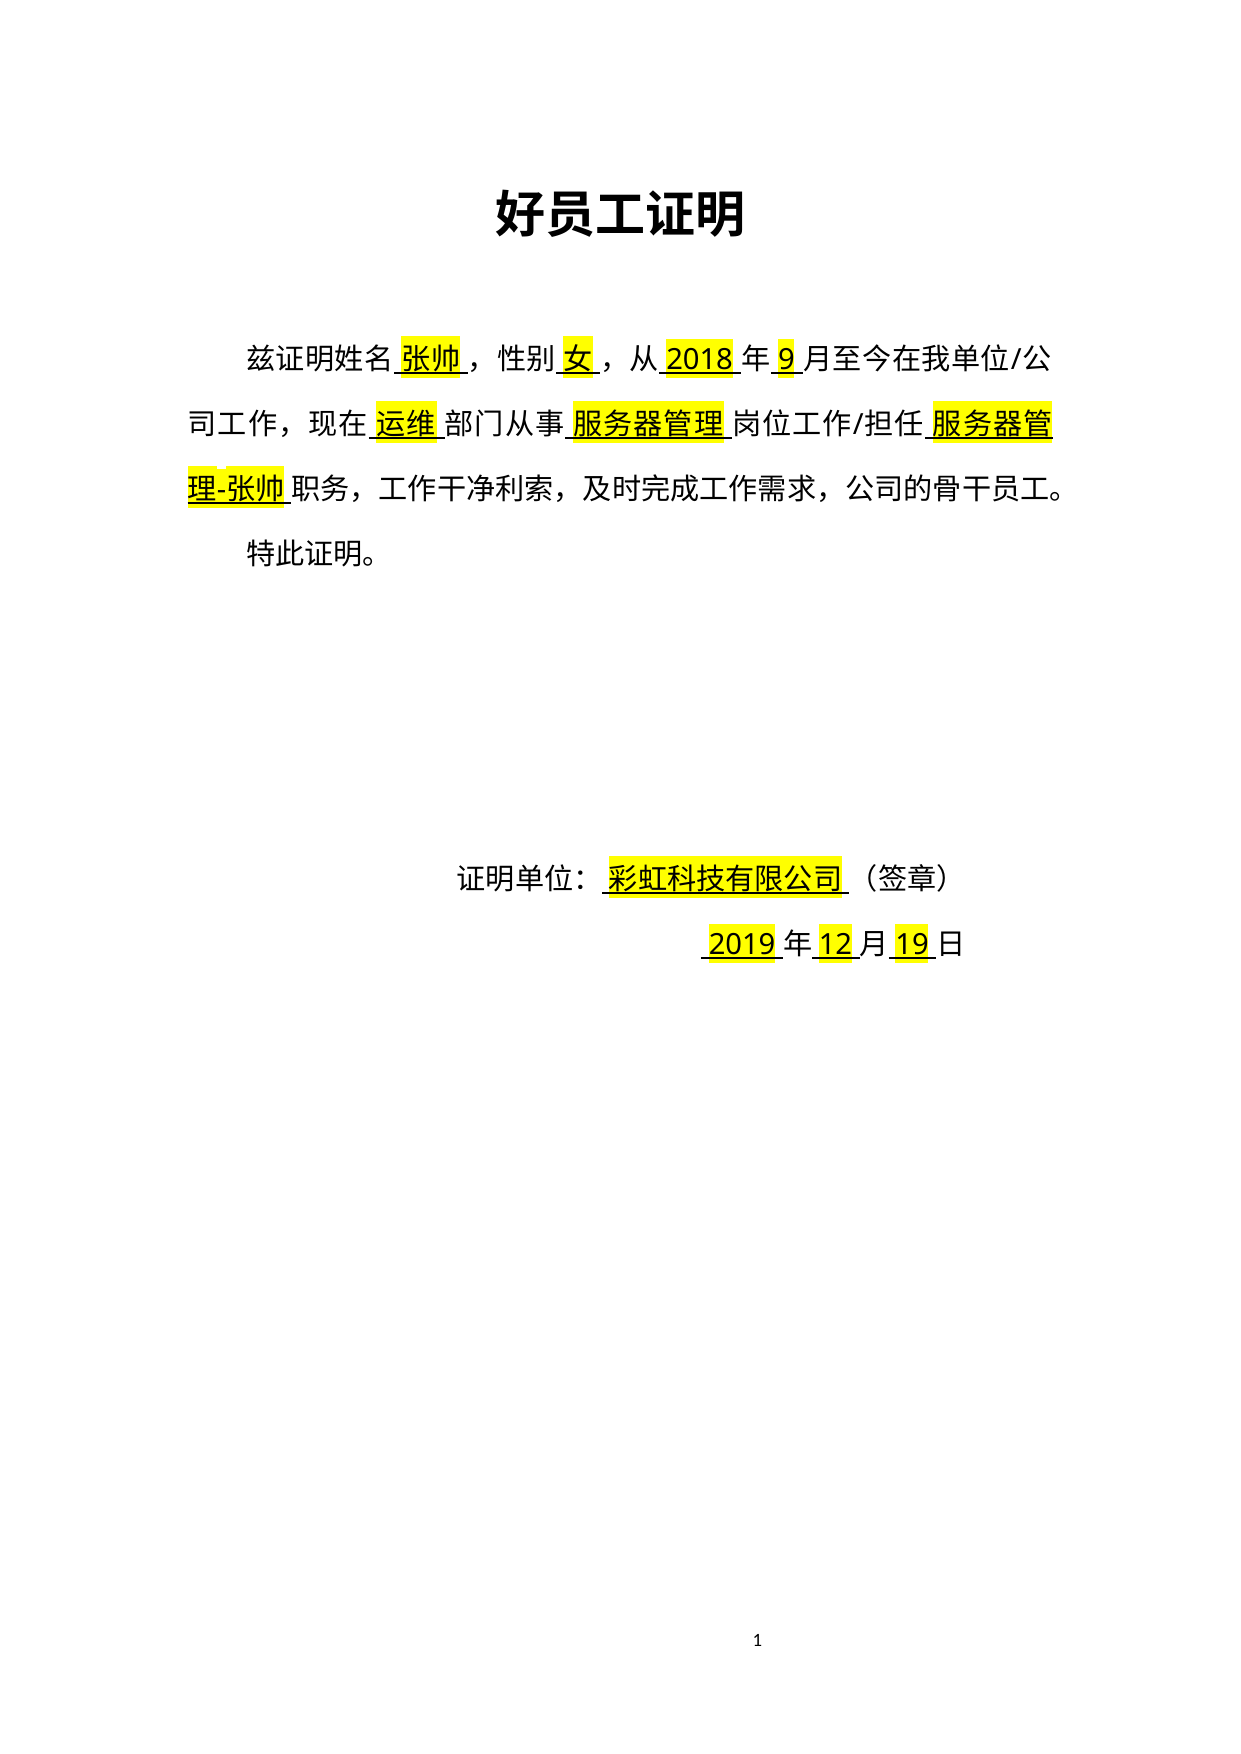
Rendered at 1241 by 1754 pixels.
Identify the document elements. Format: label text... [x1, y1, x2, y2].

text 兹证明姓名 张帅 ，性别 女 ，从 2018 年 9 月至今在我单位/公司工作，现在 运维 部门从事 服务器管理 岗位工作/担任 服务器管理-张帅 职务，工作干净利索，及时完成工作需求，公司的骨干员工。 [187, 324, 1053, 519]
text 证明单位： 彩虹科技有限公司 （签章） [187, 844, 965, 909]
text 好员工证明 [187, 162, 1053, 259]
text 2019 年 12 月 19 日 [187, 909, 965, 974]
text 特此证明。 [187, 519, 1053, 584]
